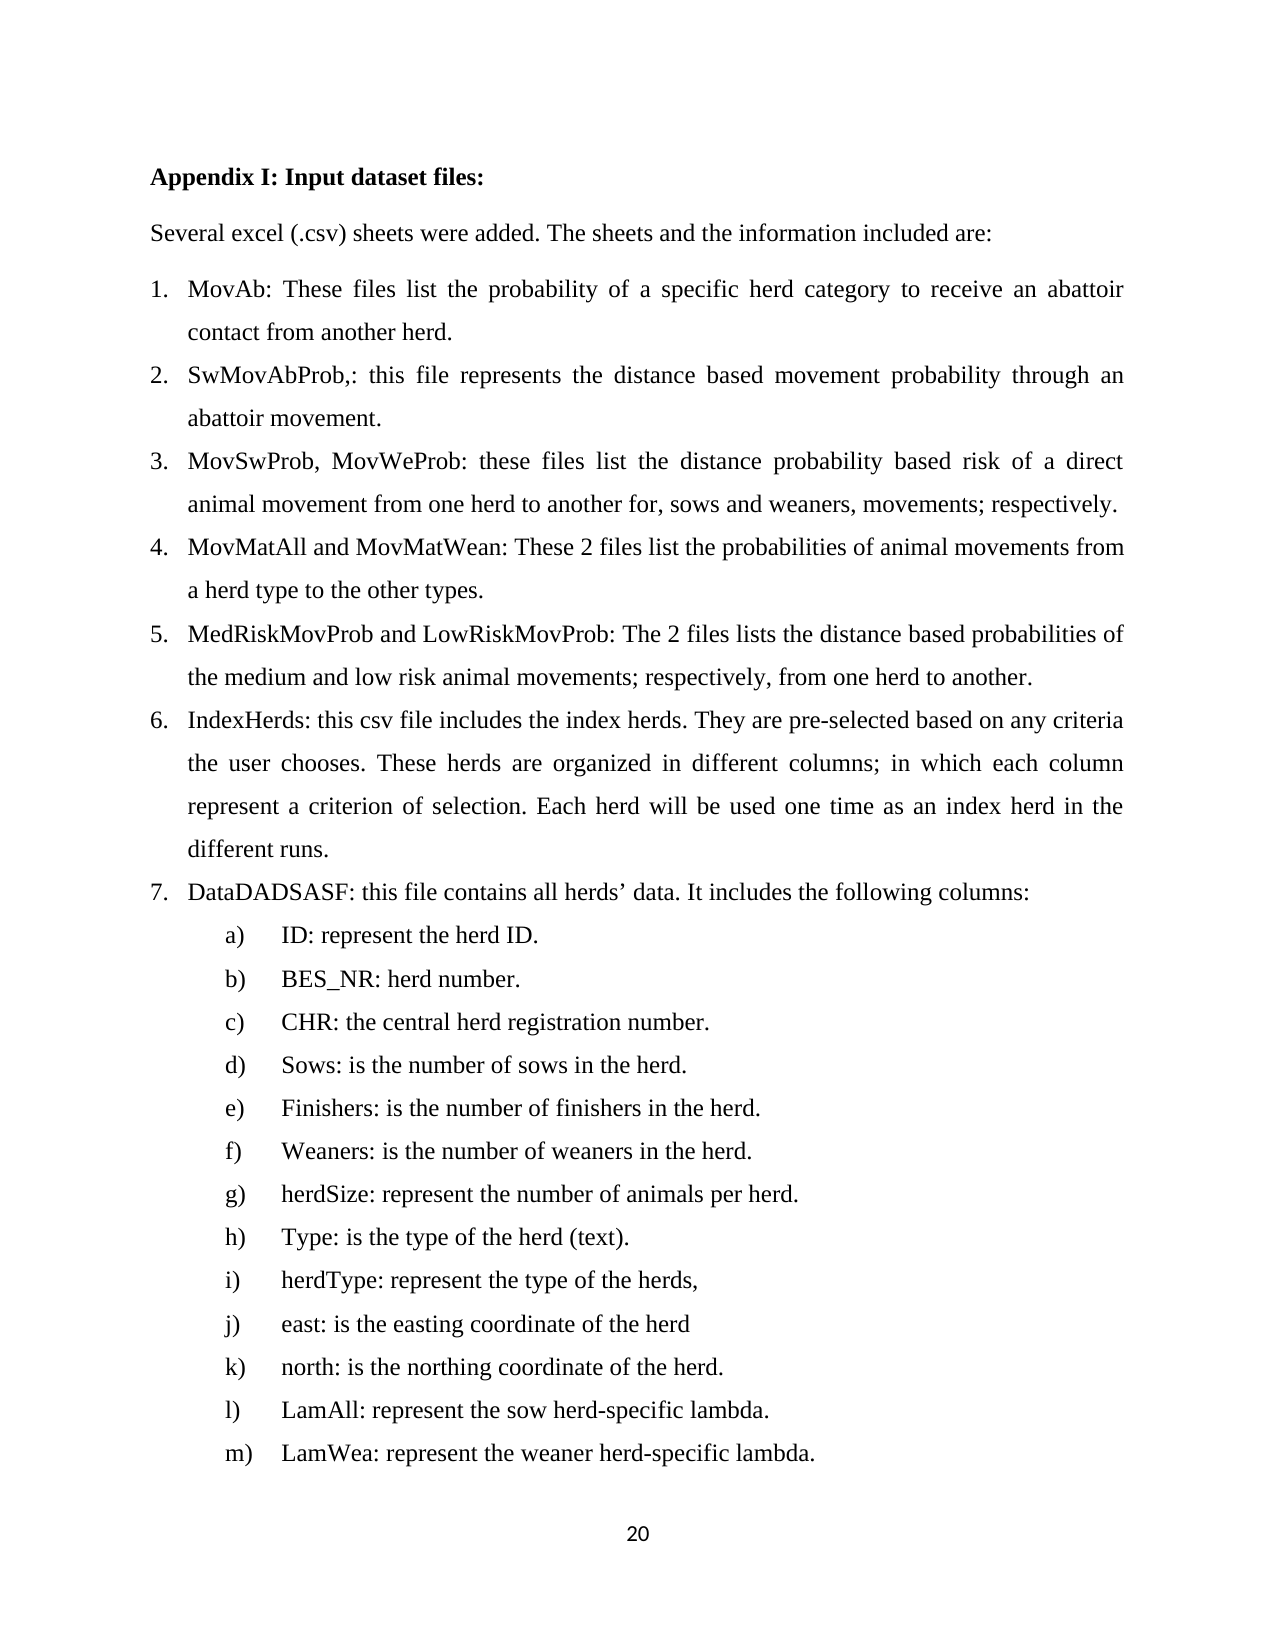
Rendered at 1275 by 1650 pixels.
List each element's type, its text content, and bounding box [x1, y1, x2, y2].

list Type: is the type of the herd (text). [225, 1222, 1125, 1251]
list LamAll: represent the sow herd-specific lambda. [225, 1395, 1125, 1424]
list east: is the easting coordinate of the herd [225, 1309, 1125, 1337]
list north: is the northing coordinate of the herd. [225, 1352, 1125, 1381]
list MedRiskMovProb and LowRiskMovProb: The 2 files lists the distance based probabilities of the medium and low risk animal movements; respectively, from one herd to another. [150, 619, 1125, 691]
list LamWea: represent the weaner herd-specific lambda. [225, 1438, 1125, 1467]
text Appendix I: Input dataset files: [150, 162, 1125, 191]
list herdType: represent the type of the herds, [225, 1266, 1125, 1294]
list ID: represent the herd ID. [225, 921, 1125, 949]
list SwMovAbProb,: this file represents the distance based movement probability through an abattoir movement. [150, 360, 1125, 432]
text Several excel (.csv) sheets were added. The sheets and the information included are: [150, 218, 1125, 247]
list BES_NR: herd number. [225, 964, 1125, 992]
list DataDADSASF: this file contains all herds’ data. It includes the following columns: [150, 877, 1125, 906]
list herdSize: represent the number of animals per herd. [225, 1179, 1125, 1208]
list MovMatAll and MovMatWean: These 2 files list the probabilities of animal movements from a herd type to the other types. [150, 532, 1125, 604]
list MovAb: These files list the probability of a specific herd category to receive an abattoir contact from another herd. [150, 274, 1125, 346]
list MovSwProb, MovWeProb: these files list the distance probability based risk of a direct animal movement from one herd to another for, sows and weaners, movements; respectively. [150, 446, 1125, 518]
list CHR: the central herd registration number. [225, 1007, 1125, 1036]
list Finishers: is the number of finishers in the herd. [225, 1093, 1125, 1122]
list Weaners: is the number of weaners in the herd. [225, 1136, 1125, 1165]
list IndexHerds: this csv file includes the index herds. They are pre-selected based on any criteria the user chooses. These herds are organized in different columns; in which each column represent a criterion of selection. Each herd will be used one time as an index herd in the different runs. [150, 705, 1125, 863]
list Sows: is the number of sows in the herd. [225, 1050, 1125, 1079]
